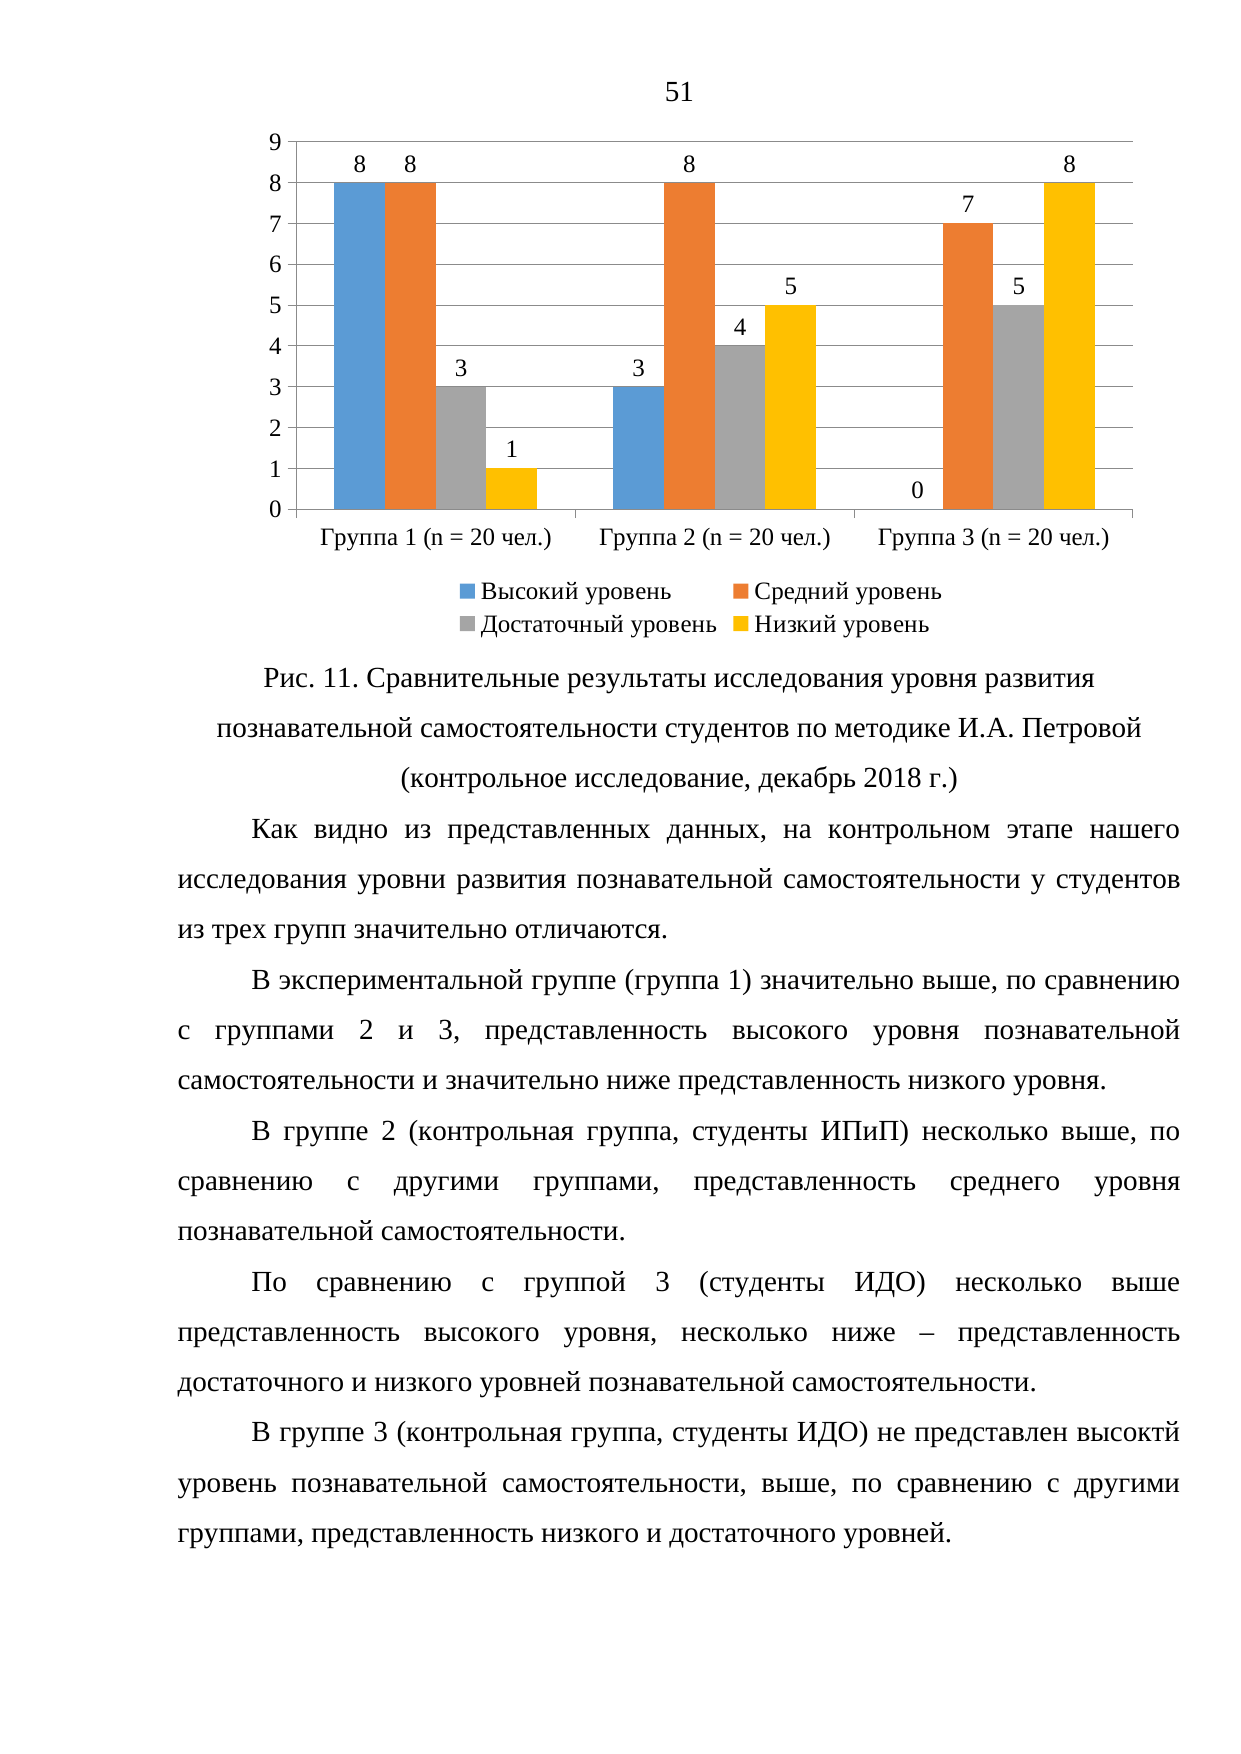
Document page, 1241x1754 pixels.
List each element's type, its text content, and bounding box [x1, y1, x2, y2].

text В экспериментальной группе (группа 1) значительно выше, по сравнению с группами 2 и 3, представленность высокого уровня познавательной самостоятельности и значительно ниже представленность низкого уровня. [177, 962, 1181, 1096]
text Рис. 11. Сравнительные результаты исследования уровня развития познавательной самостоятельности студентов по методике И.А. Петровой (контрольное исследование, декабрь 2018 г.) [177, 660, 1181, 794]
text Как видно из представленных данных, на контрольном этапе нашего исследования уровни развития познавательной самостоятельности у студентов из трех групп значительно отличаются. [177, 811, 1181, 945]
text По сравнению с группой 3 (студенты ИДО) несколько выше представленность высокого уровня, несколько ниже ‒ представленность достаточного и низкого уровней познавательной самостоятельности. [177, 1264, 1181, 1398]
text В группе 3 (контрольная группа, студенты ИДО) не представлен высоктй уровень познавательной самостоятельности, выше, по сравнению с другими группами, представленность низкого и достаточного уровней. [177, 1414, 1181, 1549]
text В группе 2 (контрольная группа, студенты ИПиП) несколько выше, по сравнению с другими группами, представленность среднего уровня познавательной самостоятельности. [177, 1113, 1181, 1247]
